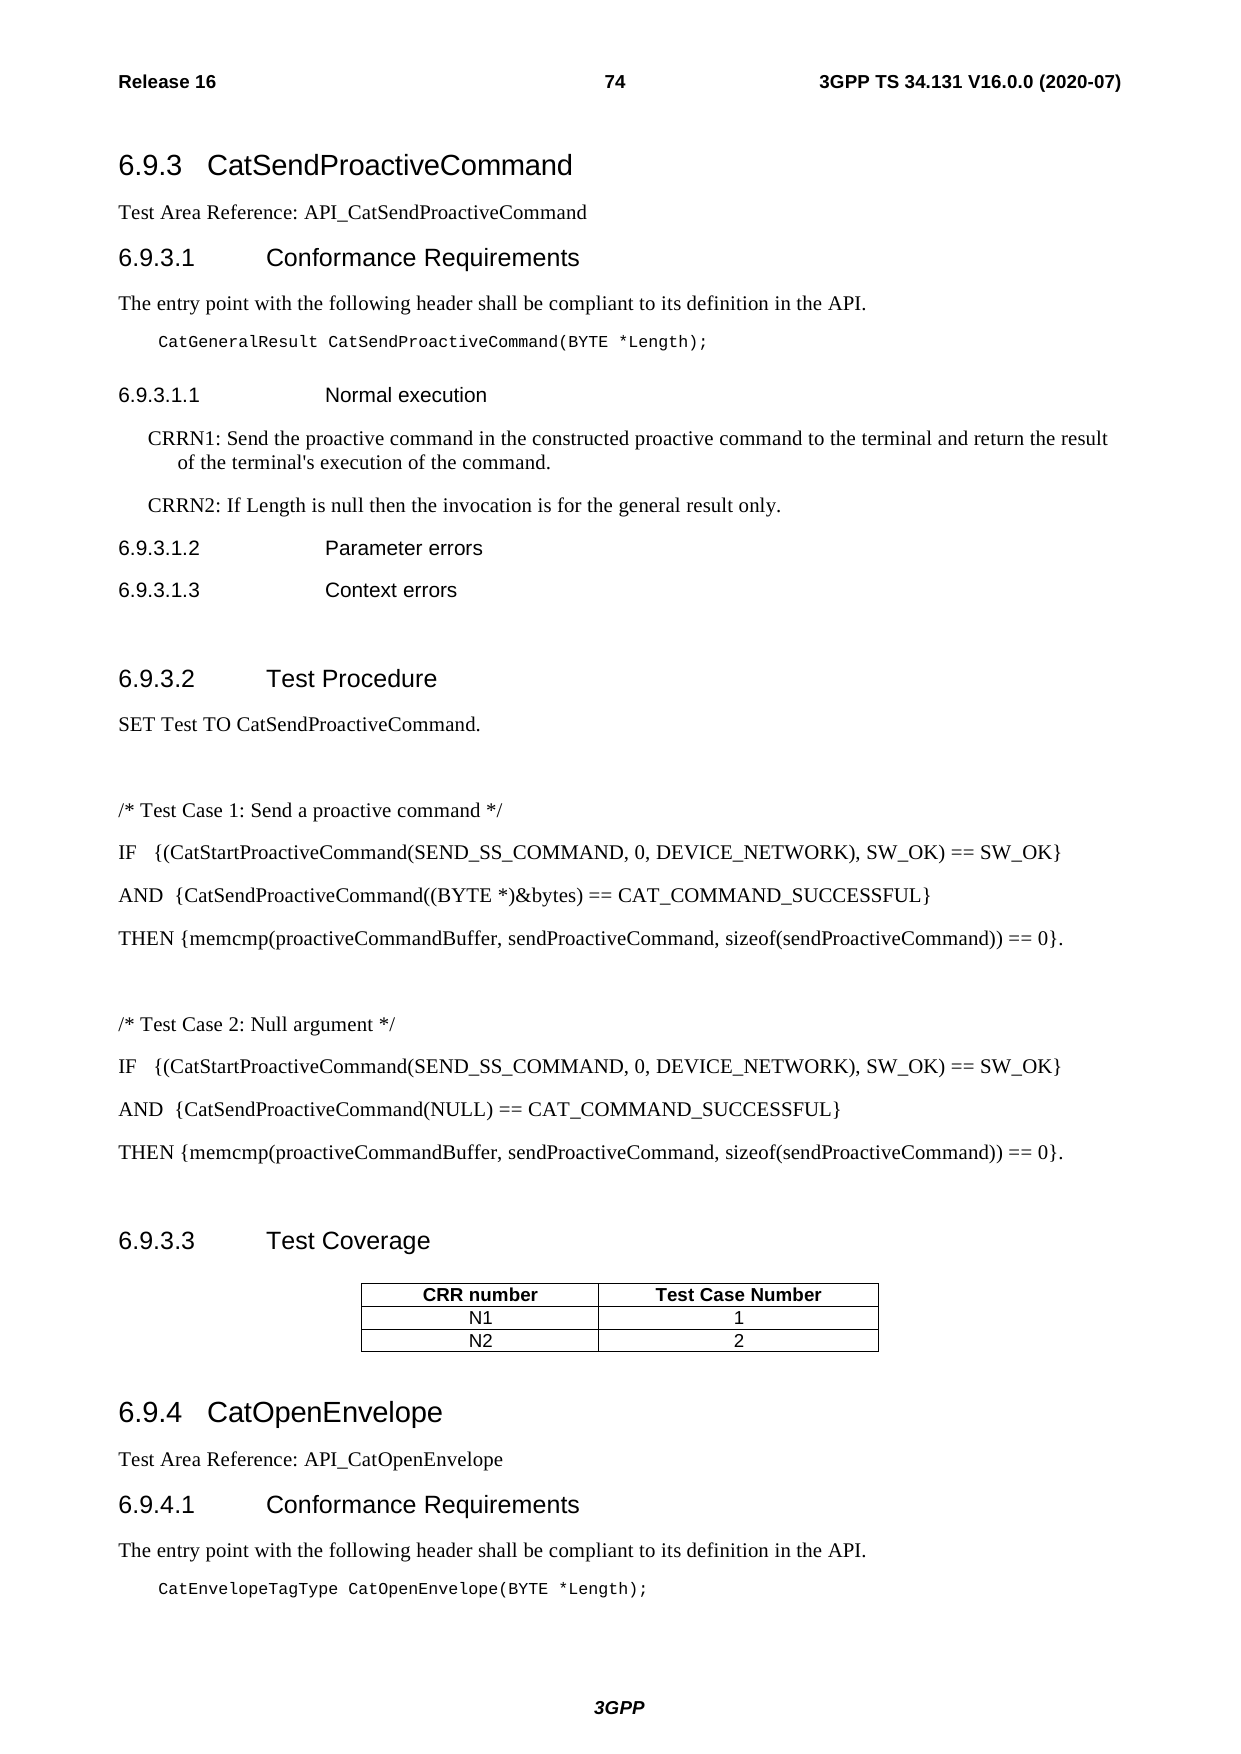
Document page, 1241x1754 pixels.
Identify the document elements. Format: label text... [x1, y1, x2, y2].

text CRRN2: If Length is null then the invocation is for the general result only. [148, 493, 1122, 517]
text CatEnvelopeTagType CatOpenEnvelope(BYTE *Length); [118, 1581, 1122, 1599]
subtitle 6.9.3.1 Conformance Requirements [118, 243, 1122, 272]
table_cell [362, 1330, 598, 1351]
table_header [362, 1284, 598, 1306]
text Test Area Reference: API_CatSendProactiveCommand [118, 200, 1122, 224]
text THEN {memcmp(proactiveCommandBuffer, sendProactiveCommand, sizeof(sendProactiveCommand)) == 0}. [118, 926, 1122, 950]
text 6.9.3.1.1 Normal execution [118, 383, 1122, 407]
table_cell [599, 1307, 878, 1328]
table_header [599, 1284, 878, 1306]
subtitle 6.9.4 CatOpenEnvelope [118, 1395, 1122, 1428]
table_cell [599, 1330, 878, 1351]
text AND {CatSendProactiveCommand((BYTE *)&bytes) == CAT_COMMAND_SUCCESSFUL} [118, 883, 1122, 907]
text /* Test Case 2: Null argument */ [118, 1011, 1122, 1036]
text The entry point with the following header shall be compliant to its definition in the API. [118, 1538, 1122, 1562]
text IF {(CatStartProactiveCommand(SEND_SS_COMMAND, 0, DEVICE_NETWORK), SW_OK) == SW_OK} [118, 1054, 1122, 1078]
text The entry point with the following header shall be compliant to its definition in the API. [118, 291, 1122, 315]
text 6.9.3.1.3 Context errors [118, 578, 1122, 602]
text Test Area Reference: API_CatOpenEnvelope [118, 1447, 1122, 1471]
text SET Test TO CatSendProactiveCommand. [118, 712, 1122, 736]
subtitle 6.9.3.2 Test Procedure [118, 664, 1122, 693]
subtitle 6.9.3.3 Test Coverage [118, 1226, 1122, 1254]
subtitle 6.9.4.1 Conformance Requirements [118, 1490, 1122, 1519]
text CatGeneralResult CatSendProactiveCommand(BYTE *Length); [118, 333, 1122, 352]
subtitle 6.9.3 CatSendProactiveCommand [118, 148, 1122, 181]
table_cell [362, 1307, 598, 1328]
text AND {CatSendProactiveCommand(NULL) == CAT_COMMAND_SUCCESSFUL} [118, 1097, 1122, 1121]
text CRRN1: Send the proactive command in the constructed proactive command to the terminal and return the result of the terminal's execution of the command. [148, 426, 1122, 474]
text 6.9.3.1.2 Parameter errors [118, 536, 1122, 559]
text IF {(CatStartProactiveCommand(SEND_SS_COMMAND, 0, DEVICE_NETWORK), SW_OK) == SW_OK} [118, 840, 1122, 864]
text THEN {memcmp(proactiveCommandBuffer, sendProactiveCommand, sizeof(sendProactiveCommand)) == 0}. [118, 1140, 1122, 1164]
text /* Test Case 1: Send a proactive command */ [118, 797, 1122, 821]
